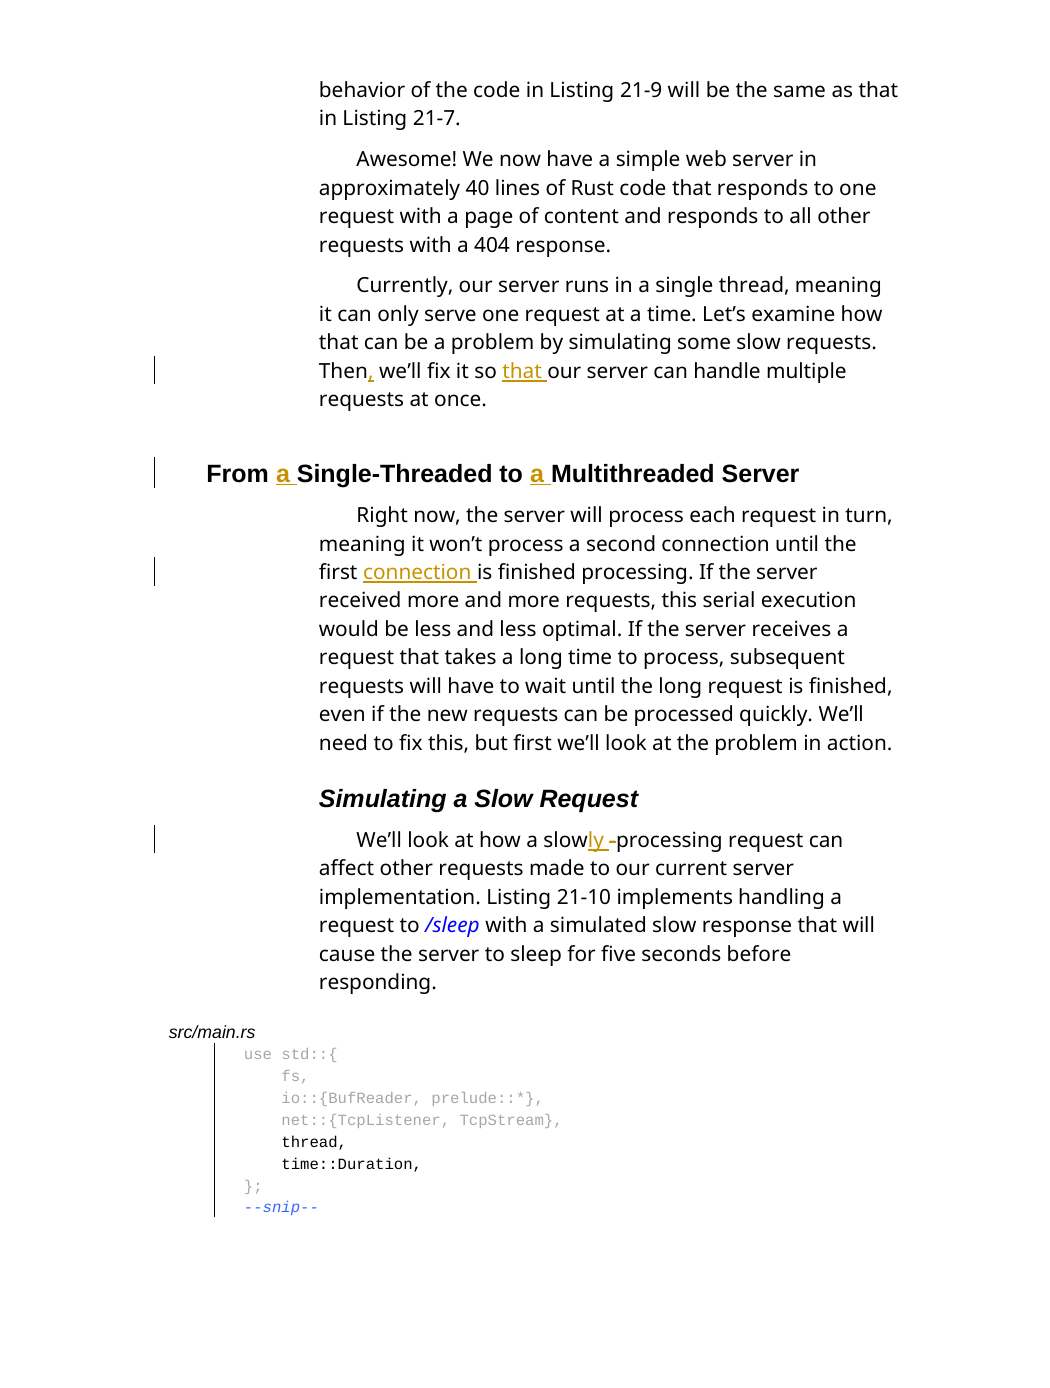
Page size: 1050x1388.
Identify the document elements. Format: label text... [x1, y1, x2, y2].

text fs, [215, 1064, 900, 1086]
text use std::{ [213, 1042, 900, 1064]
text Awesome! We now have a simple web server in approximately 40 lines of Rust code that responds to one request with a page of content and responds to all other requests with a 404 response. [319, 144, 900, 258]
text thread, [215, 1130, 900, 1152]
text Simulating a Slow Request [319, 781, 900, 812]
text time::Duration, [215, 1152, 900, 1174]
text Right now, the server will process each request in turn, meaning it won’t process a second connection until the first is finished processing. If the server received more and more requests, this serial execution would be less and less optimal. If the server receives a request that takes a long time to process, subsequent requests will have to wait until the long request is finished, even if the new requests can be processed quickly. We’ll need to fix this, but first we’ll look at the problem in action. [319, 500, 900, 756]
text Currently, our server runs in a single thread, meaning it can only serve one request at a time. Let’s examine how that can be a problem by simulating some slow requests. Then we’ll fix it so our server can handle multiple requests at once. [319, 271, 900, 413]
text src/main.rs [169, 1021, 900, 1042]
text net::{TcpListener, TcpStream}, [215, 1108, 900, 1130]
text We’ll look at how a slowprocessing request can affect other requests made to our current server implementation. Listing 21-10 implements handling a request to /sleep with a simulated slow response that will cause the server to sleep for five seconds before responding. [319, 825, 900, 996]
text io::{BufReader, prelude::*}, [215, 1086, 900, 1108]
text }; [215, 1174, 900, 1196]
text From Single-Threaded to Multithreaded Server [206, 457, 900, 488]
text --snip-- [215, 1196, 900, 1217]
